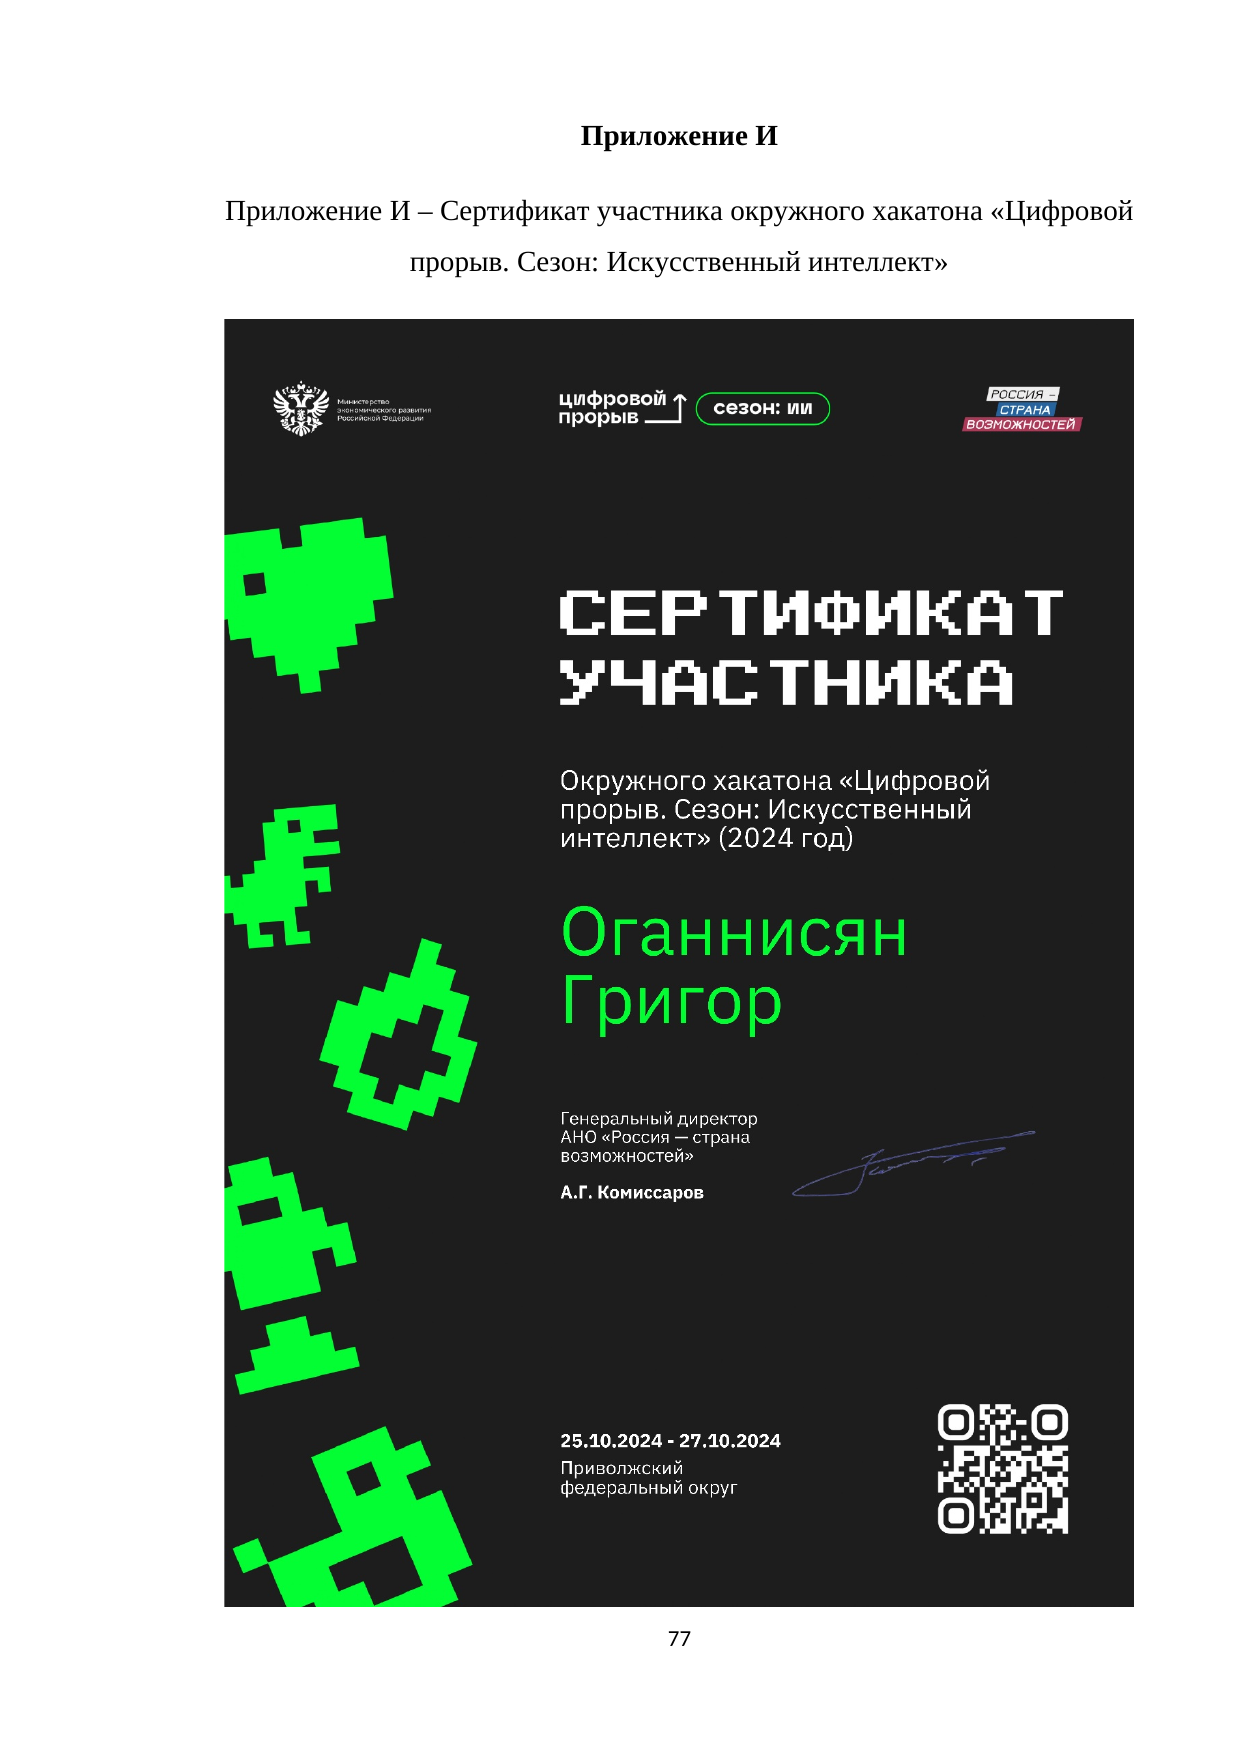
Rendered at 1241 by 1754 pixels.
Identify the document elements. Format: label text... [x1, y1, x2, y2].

picture [224, 319, 1134, 1607]
text Приложение И [177, 118, 1181, 152]
text Приложение И – Сертификат участника окружного хакатона «Цифровой прорыв. Сезон: Искусственный интеллект» [177, 193, 1181, 277]
